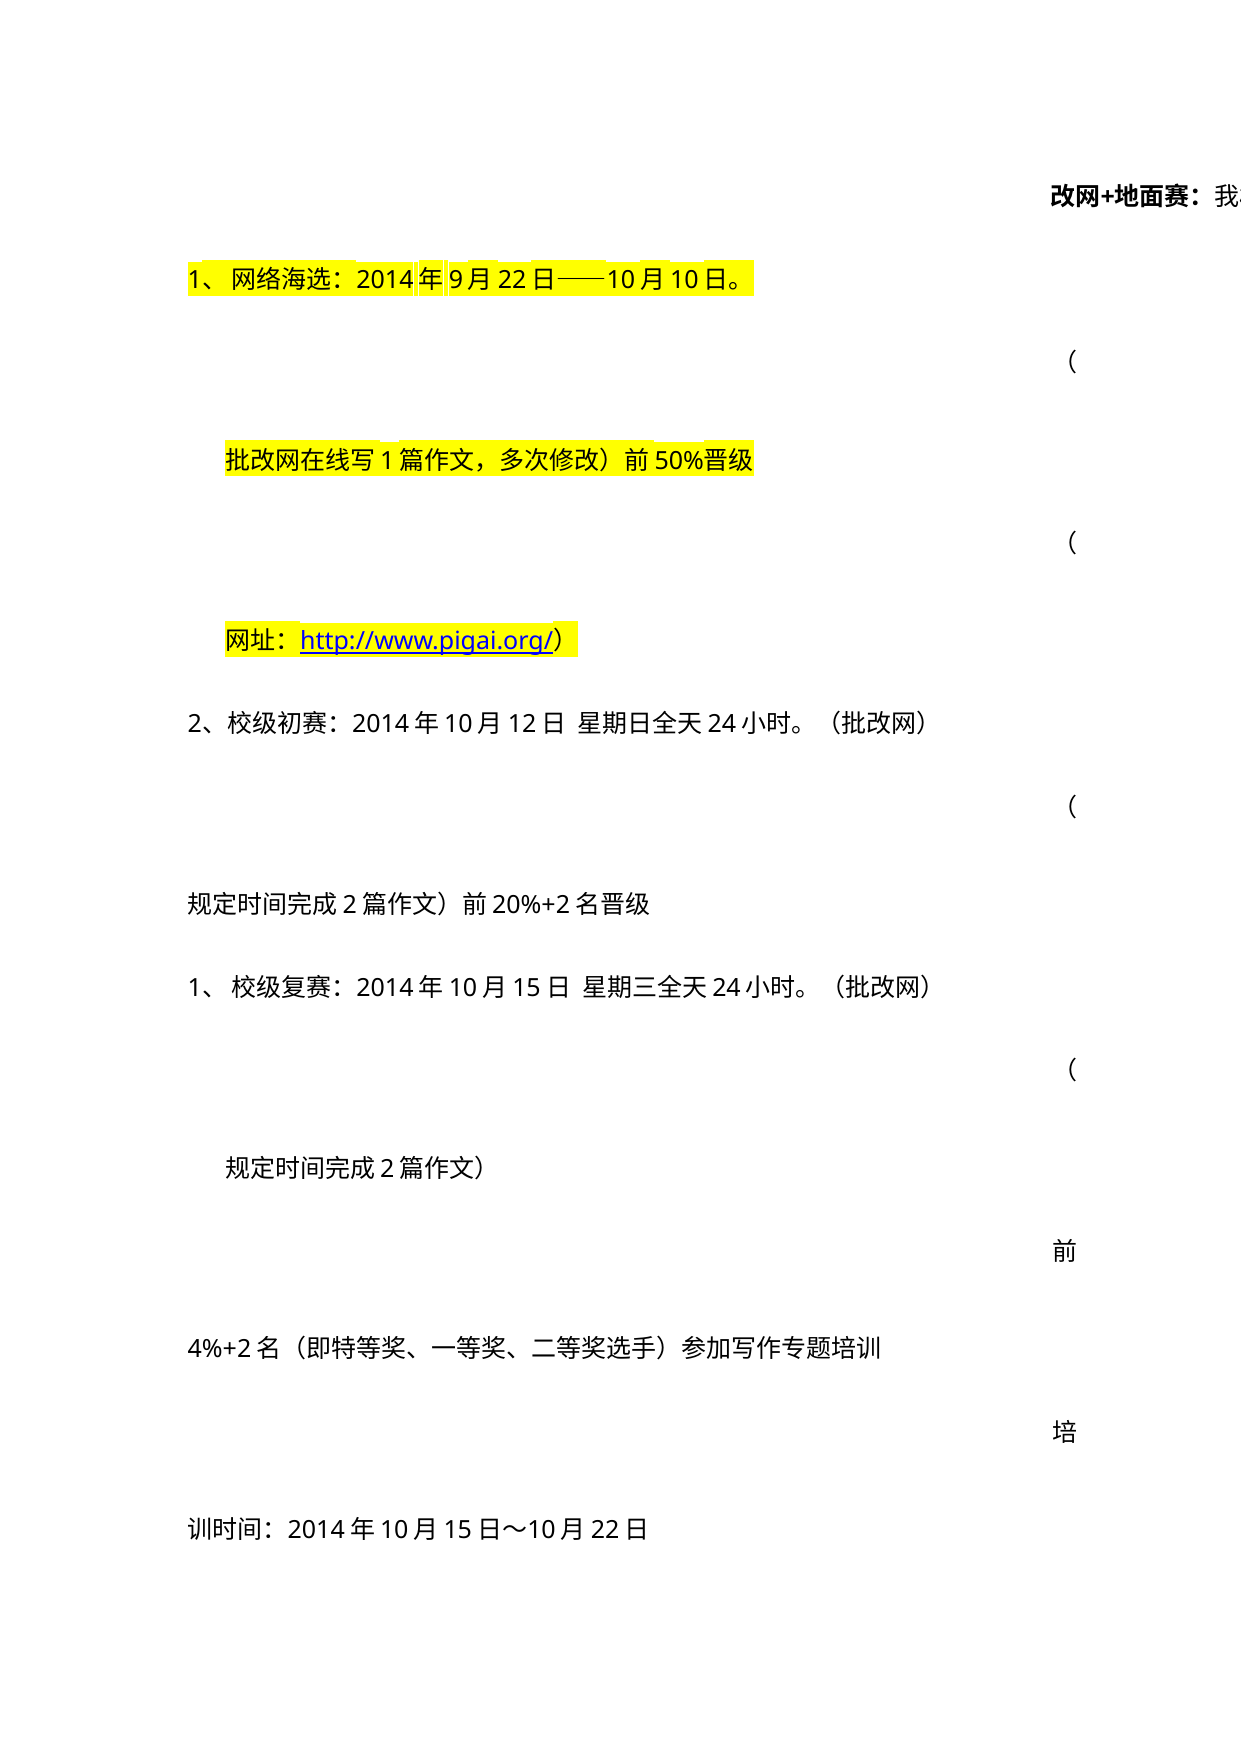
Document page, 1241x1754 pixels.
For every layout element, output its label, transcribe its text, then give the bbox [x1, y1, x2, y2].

list 校级复赛：2014年10月15日 星期三全天24小时。（批改网） [187, 953, 1053, 1018]
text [1050, 162, 1240, 227]
list 网络海选：2014年9月22日——10月10日。 [187, 245, 1053, 310]
text 培训时间：2014年10月15日～10月22日 [187, 1398, 1053, 1560]
list （批改网在线写1篇作文，多次修改）前50%晋级 [225, 328, 1053, 491]
text 前4%+2名（即特等奖、一等奖、二等奖选手）参加写作专题培训 [187, 1217, 1053, 1379]
text （规定时间完成2篇作文）前20%+2名晋级 [187, 773, 1053, 935]
list （规定时间完成2篇作文） [225, 1036, 1053, 1199]
list （网址：http://www.pigai.org/） [225, 509, 1053, 671]
text 2、校级初赛：2014年10月12日 星期日全天24小时。（批改网） [187, 689, 1053, 754]
